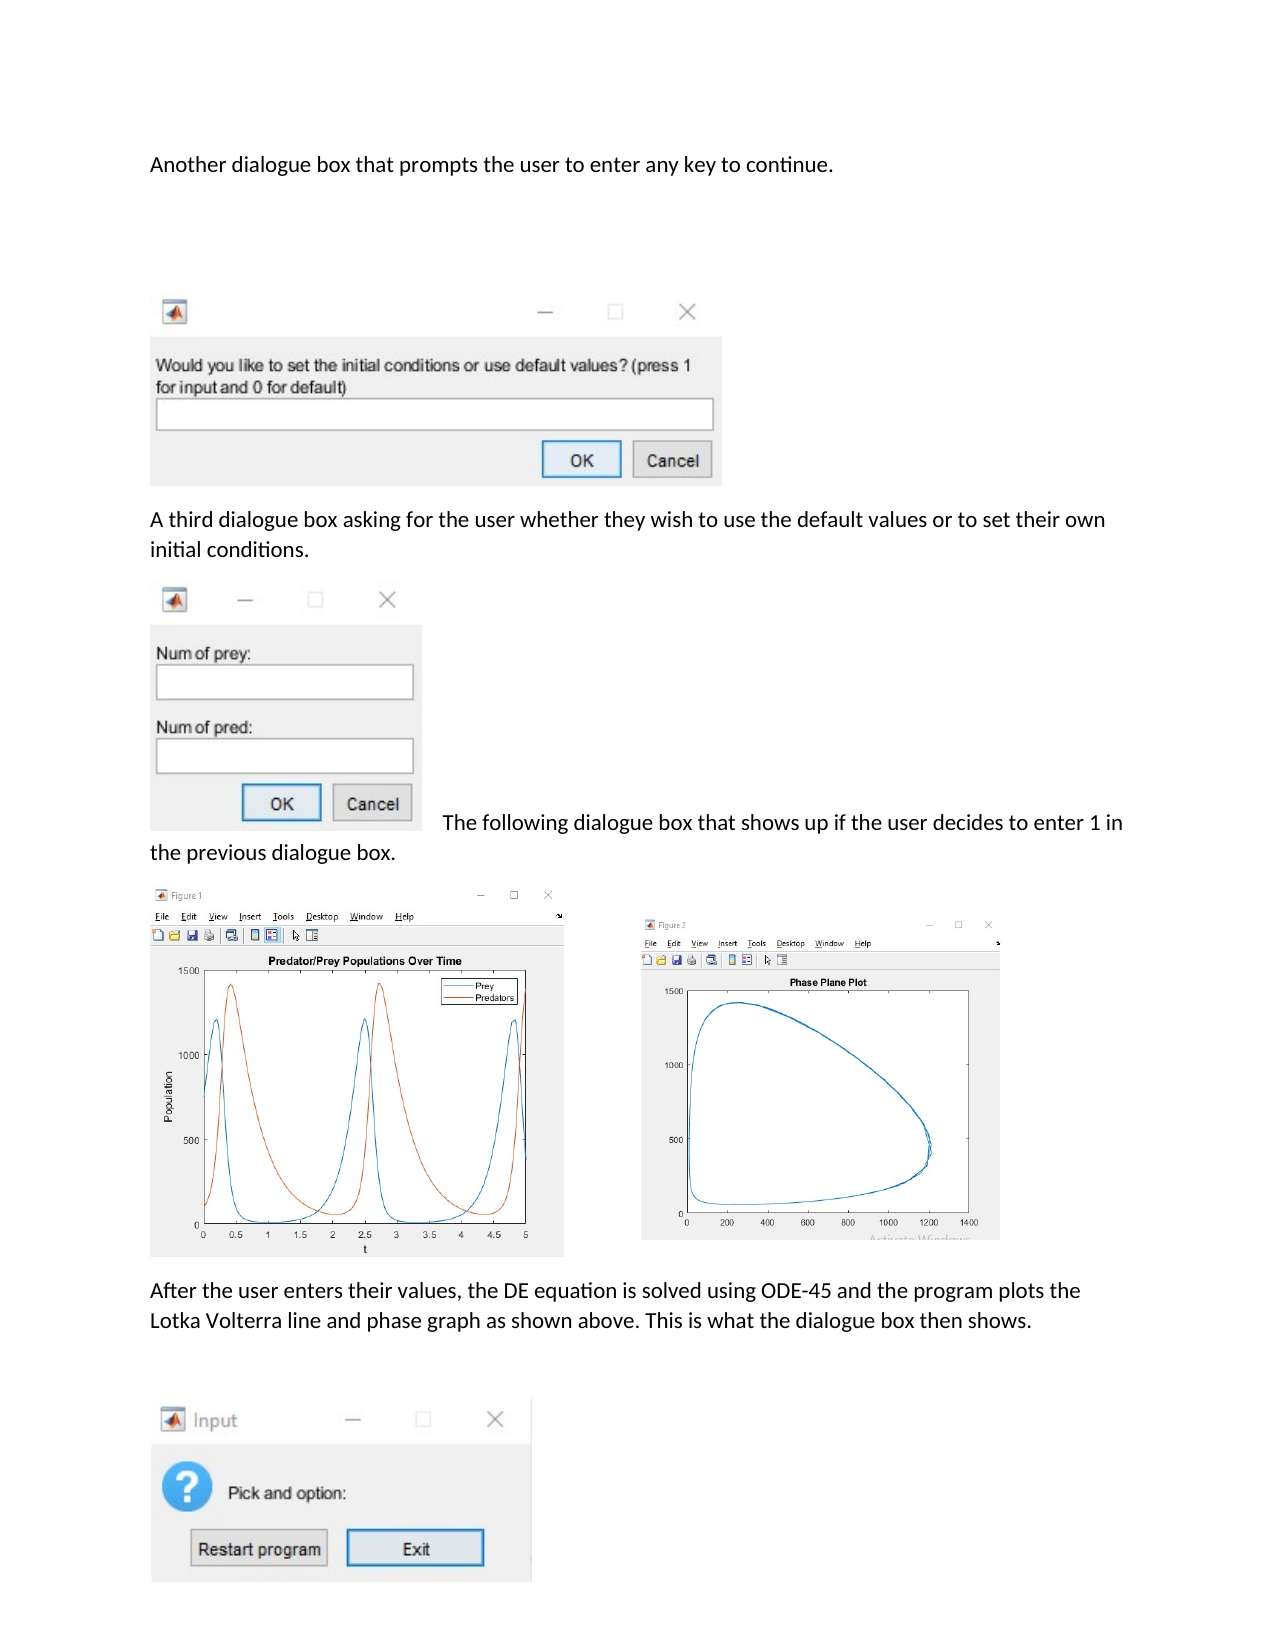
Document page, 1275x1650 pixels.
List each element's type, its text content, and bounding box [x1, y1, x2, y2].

text The following dialogue box that shows up if the user decides to enter 1 in the previous dialogue box. [150, 582, 1125, 866]
picture [150, 581, 422, 831]
text Another dialogue box that prompts the user to enter any key to continue. [150, 150, 1125, 178]
text After the user enters their values, the DE equation is solved using ODE-45 and the program plots the Lotka Volterra line and phase graph as shown above. This is what the dialogue box then shows. [150, 1276, 1125, 1334]
text A third dialogue box asking for the user whether they wish to use the default values or to set their own initial conditions. [150, 505, 1125, 563]
picture [150, 1399, 532, 1581]
picture [150, 290, 722, 486]
picture [150, 885, 564, 1257]
picture [640, 916, 1000, 1239]
